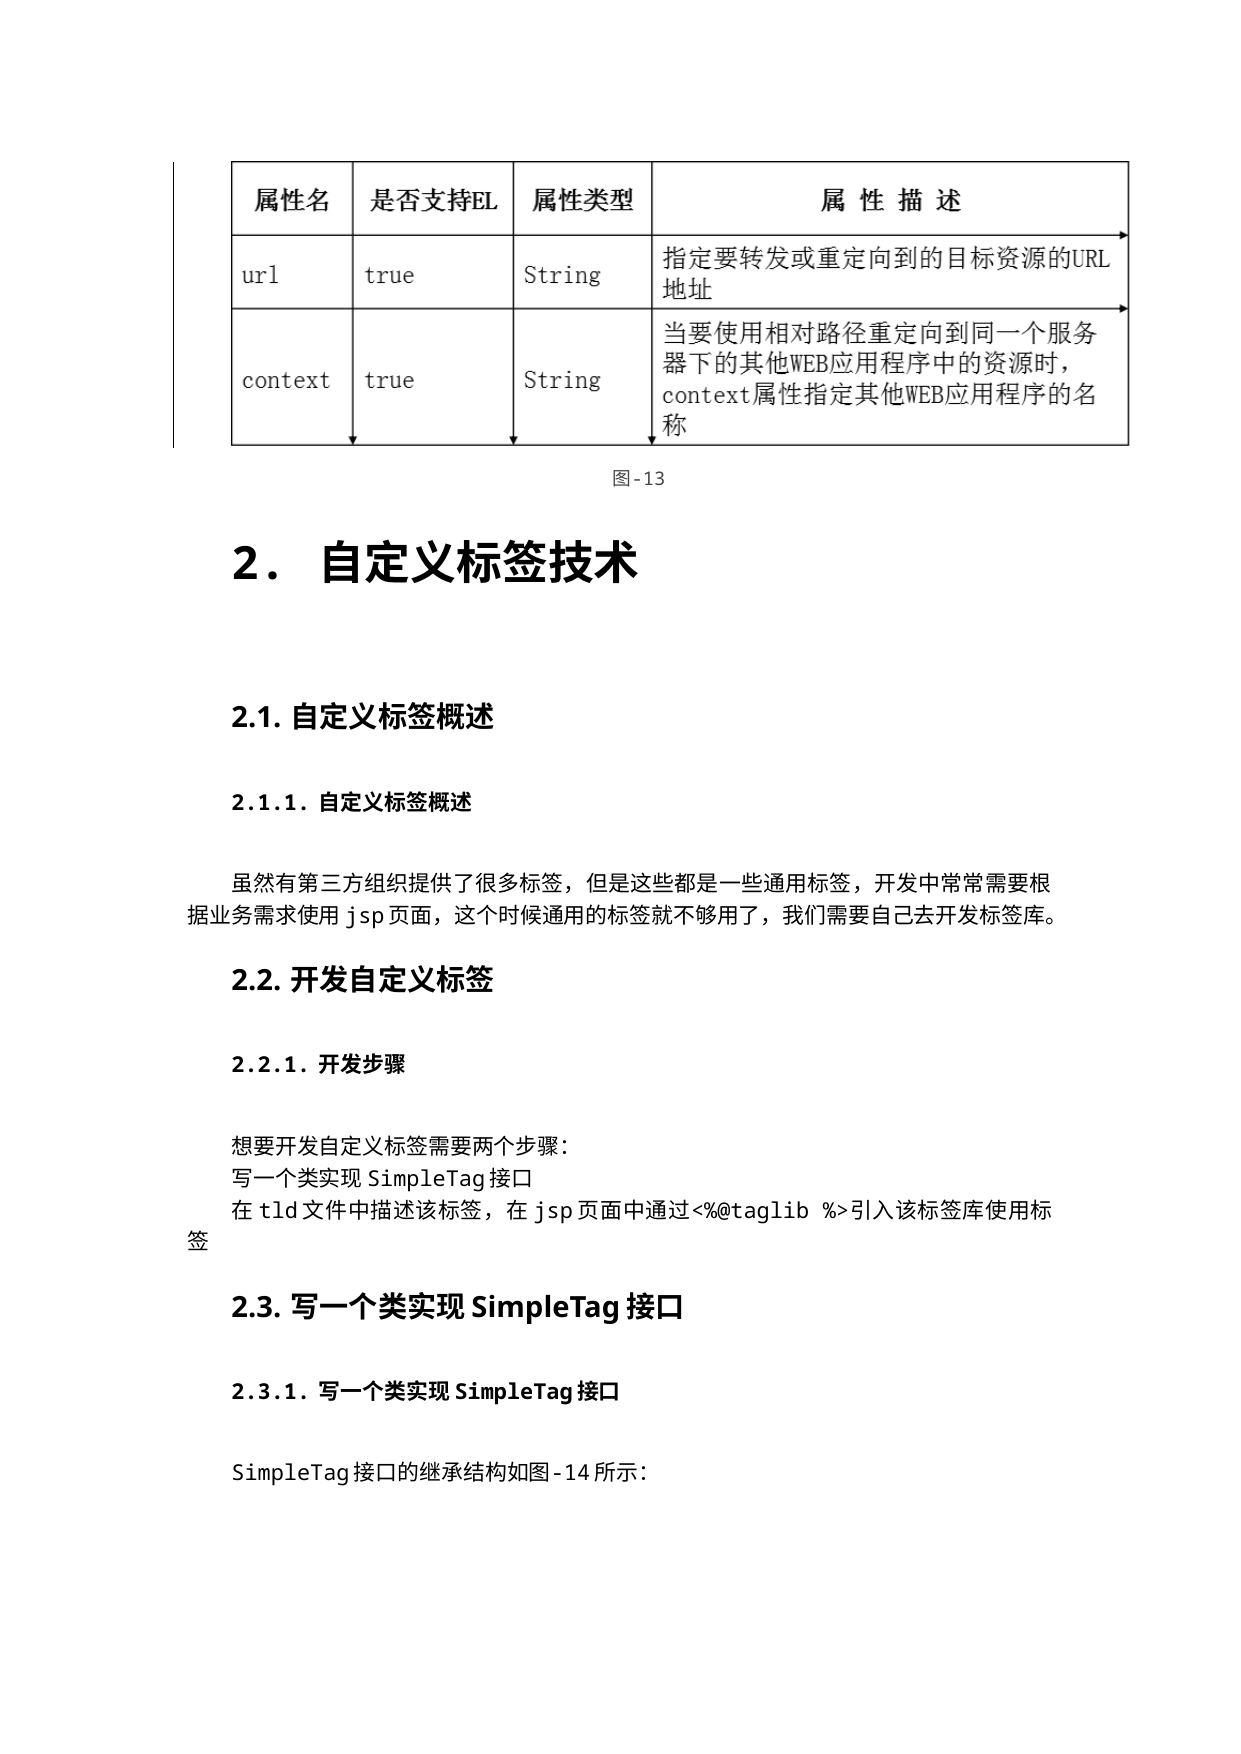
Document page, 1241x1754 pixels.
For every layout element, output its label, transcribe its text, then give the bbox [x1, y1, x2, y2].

text 图-13 [187, 464, 1053, 491]
subtitle 自定义标签概述 [231, 785, 1053, 816]
subtitle 开发自定义标签 [231, 957, 1053, 999]
text 虽然有第三方组织提供了很多标签，但是这些都是一些通用标签，开发中常常需要根据业务需求使用jsp页面，这个时候通用的标签就不够用了，我们需要自己去开发标签库。 [187, 866, 1053, 930]
text SimpleTag接口的继承结构如图-14所示： [187, 1455, 1053, 1487]
subtitle 自定义标签技术 [231, 527, 1053, 593]
subtitle 写一个类实现SimpleTag接口 [231, 1283, 1053, 1326]
subtitle 自定义标签概述 [231, 694, 1053, 736]
picture [231, 161, 1132, 448]
text 想要开发自定义标签需要两个步骤： [187, 1129, 1053, 1161]
subtitle 写一个类实现SimpleTag接口 [231, 1374, 1053, 1406]
text 在tld文件中描述该标签，在jsp页面中通过<%@taglib %>引入该标签库使用标签 [187, 1193, 1053, 1256]
text 写一个类实现SimpleTag接口 [187, 1161, 1053, 1193]
subtitle 开发步骤 [231, 1047, 1053, 1079]
